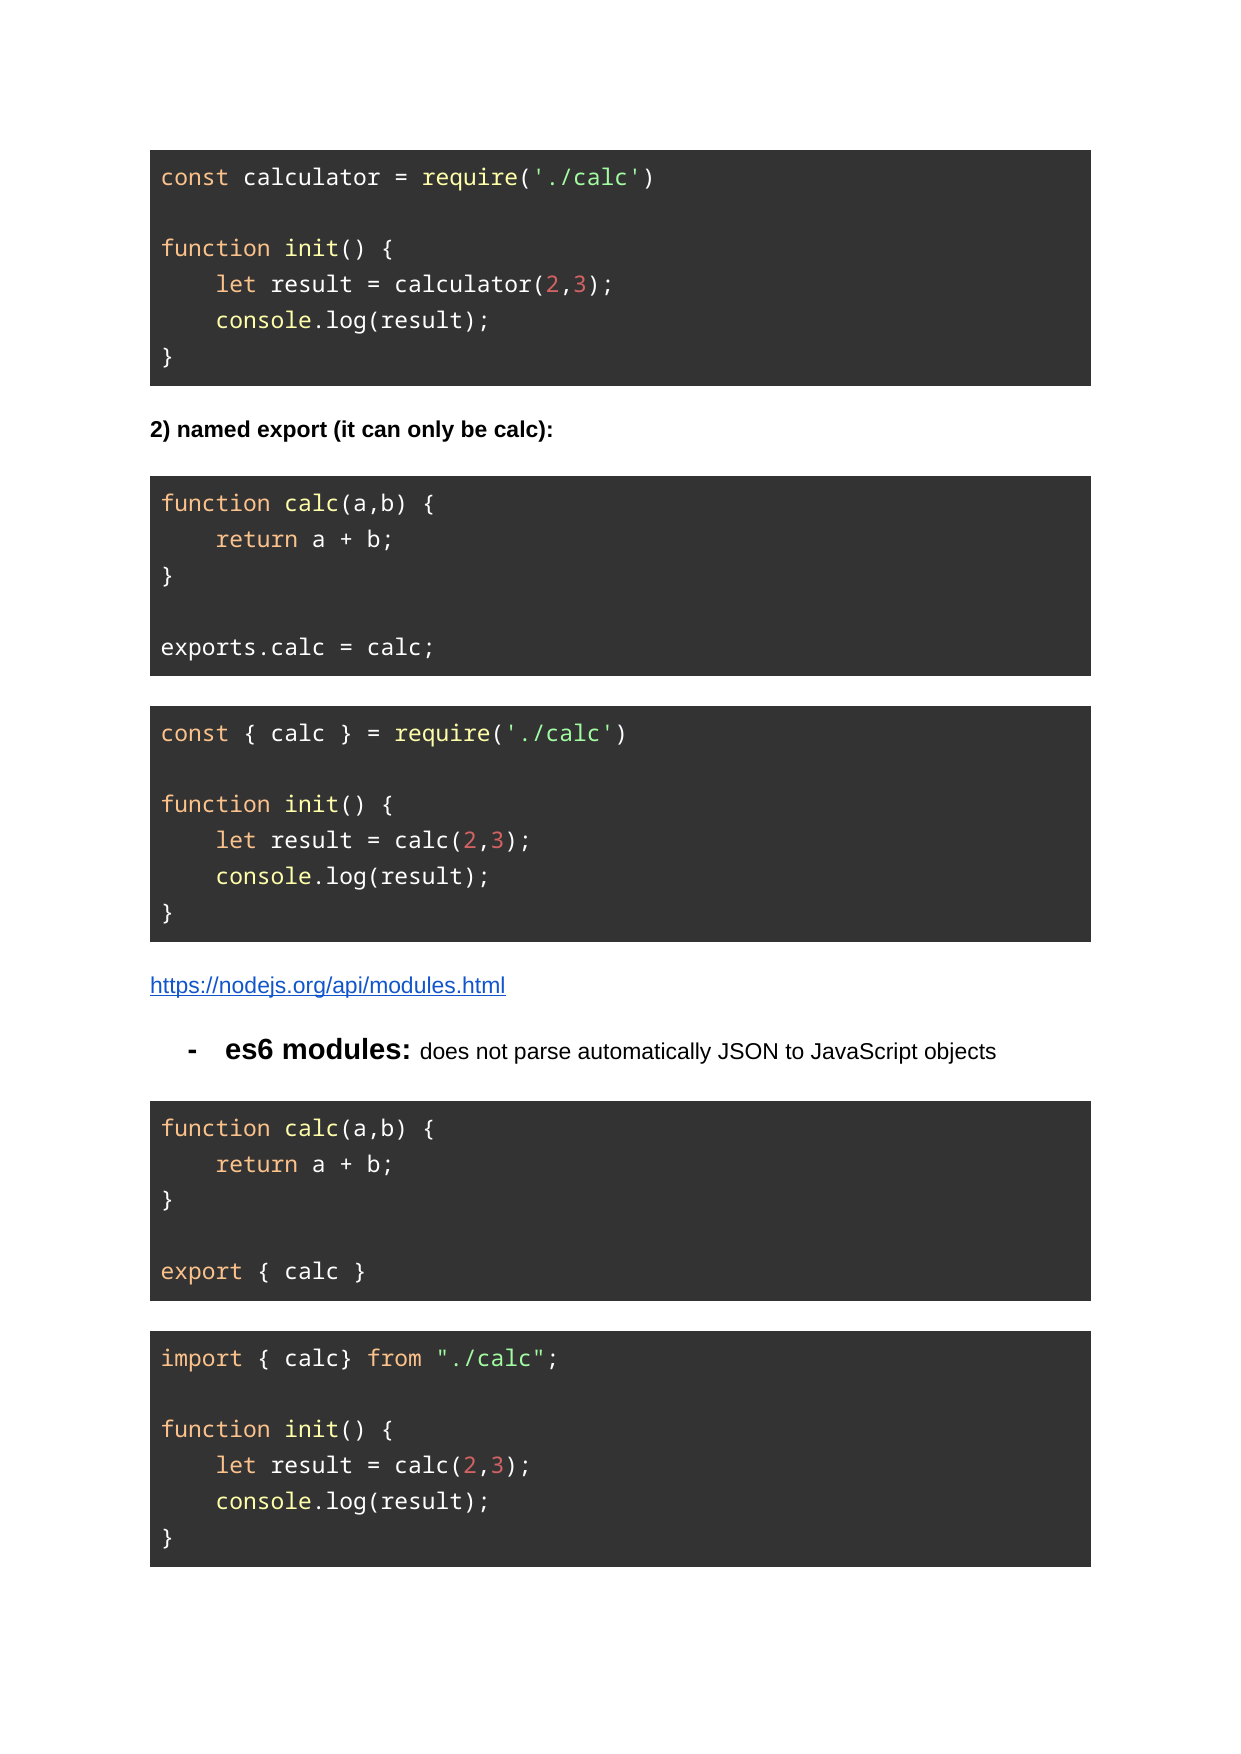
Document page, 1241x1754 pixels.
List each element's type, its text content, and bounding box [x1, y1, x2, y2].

text 2) named export (it can only be calc): [150, 416, 1090, 472]
table_header const { calc } = require('./calc') function init() { let result = calc(2,3); console.log(result); } [150, 706, 1091, 942]
list es6 modules: does not parse automatically JSON to JavaScript objects [187, 1032, 1090, 1066]
table_header const calculator = require('./calc') function init() { let result = calculator(2,3); console.log(result); } [150, 150, 1091, 386]
text https://nodejs.org/api/modules.html [150, 972, 1090, 998]
table_header function calc(a,b) { return a + b; } export { calc } [150, 1101, 1091, 1301]
table_header import { calc} from "./calc"; function init() { let result = calc(2,3); console.log(result); } [150, 1331, 1091, 1567]
table_header function calc(a,b) { return a + b; } exports.calc = calc; [150, 476, 1091, 676]
